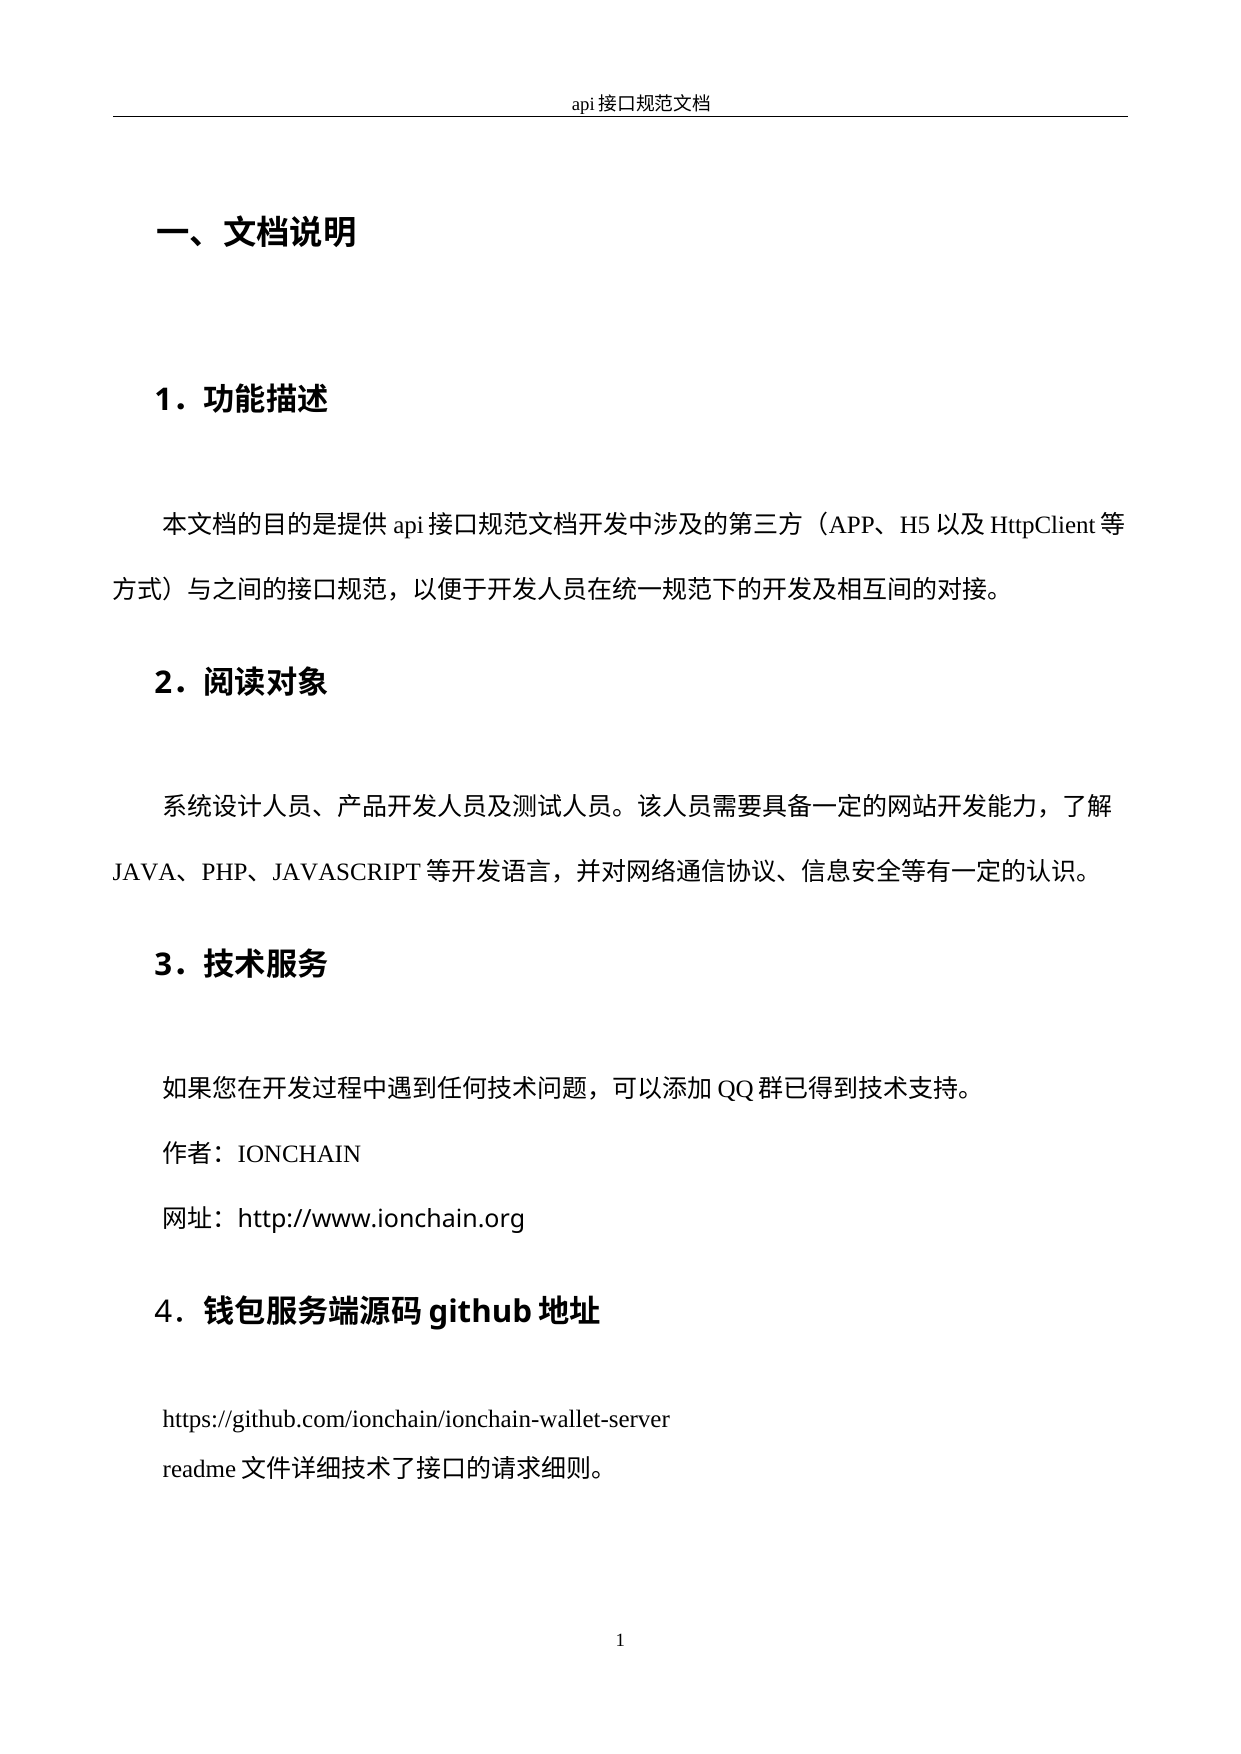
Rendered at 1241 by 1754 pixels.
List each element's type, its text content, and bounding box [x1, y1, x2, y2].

text readme文件详细技术了接口的请求细则。 [112, 1434, 1128, 1499]
text 作者：IONCHAIN [112, 1119, 1128, 1184]
text 本文档的目的是提供 api接口规范文档开发中涉及的第三方（APP、H5以及HttpClient等方式）与之间的接口规范，以便于开发人员在统一规范下的开发及相互间的对接。 [112, 490, 1128, 620]
subtitle 阅读对象 [112, 647, 1128, 712]
text 如果您在开发过程中遇到任何技术问题，可以添加QQ群已得到技术支持。 [112, 1054, 1128, 1119]
subtitle 钱包服务端源码github地址 [112, 1277, 1128, 1342]
text https://github.com/ionchain/ionchain-wallet-server [112, 1402, 1128, 1434]
text 系统设计人员、产品开发人员及测试人员。该人员需要具备一定的网站开发能力，了解JAVA、PHP、JAVASCRIPT等开发语言，并对网络通信协议、信息安全等有一定的认识。 [112, 772, 1128, 902]
subtitle 功能描述 [112, 365, 1128, 430]
subtitle 文档说明 [112, 197, 1128, 262]
text 网址：http://www.ionchain.org [112, 1184, 1128, 1249]
subtitle 技术服务 [112, 929, 1128, 994]
